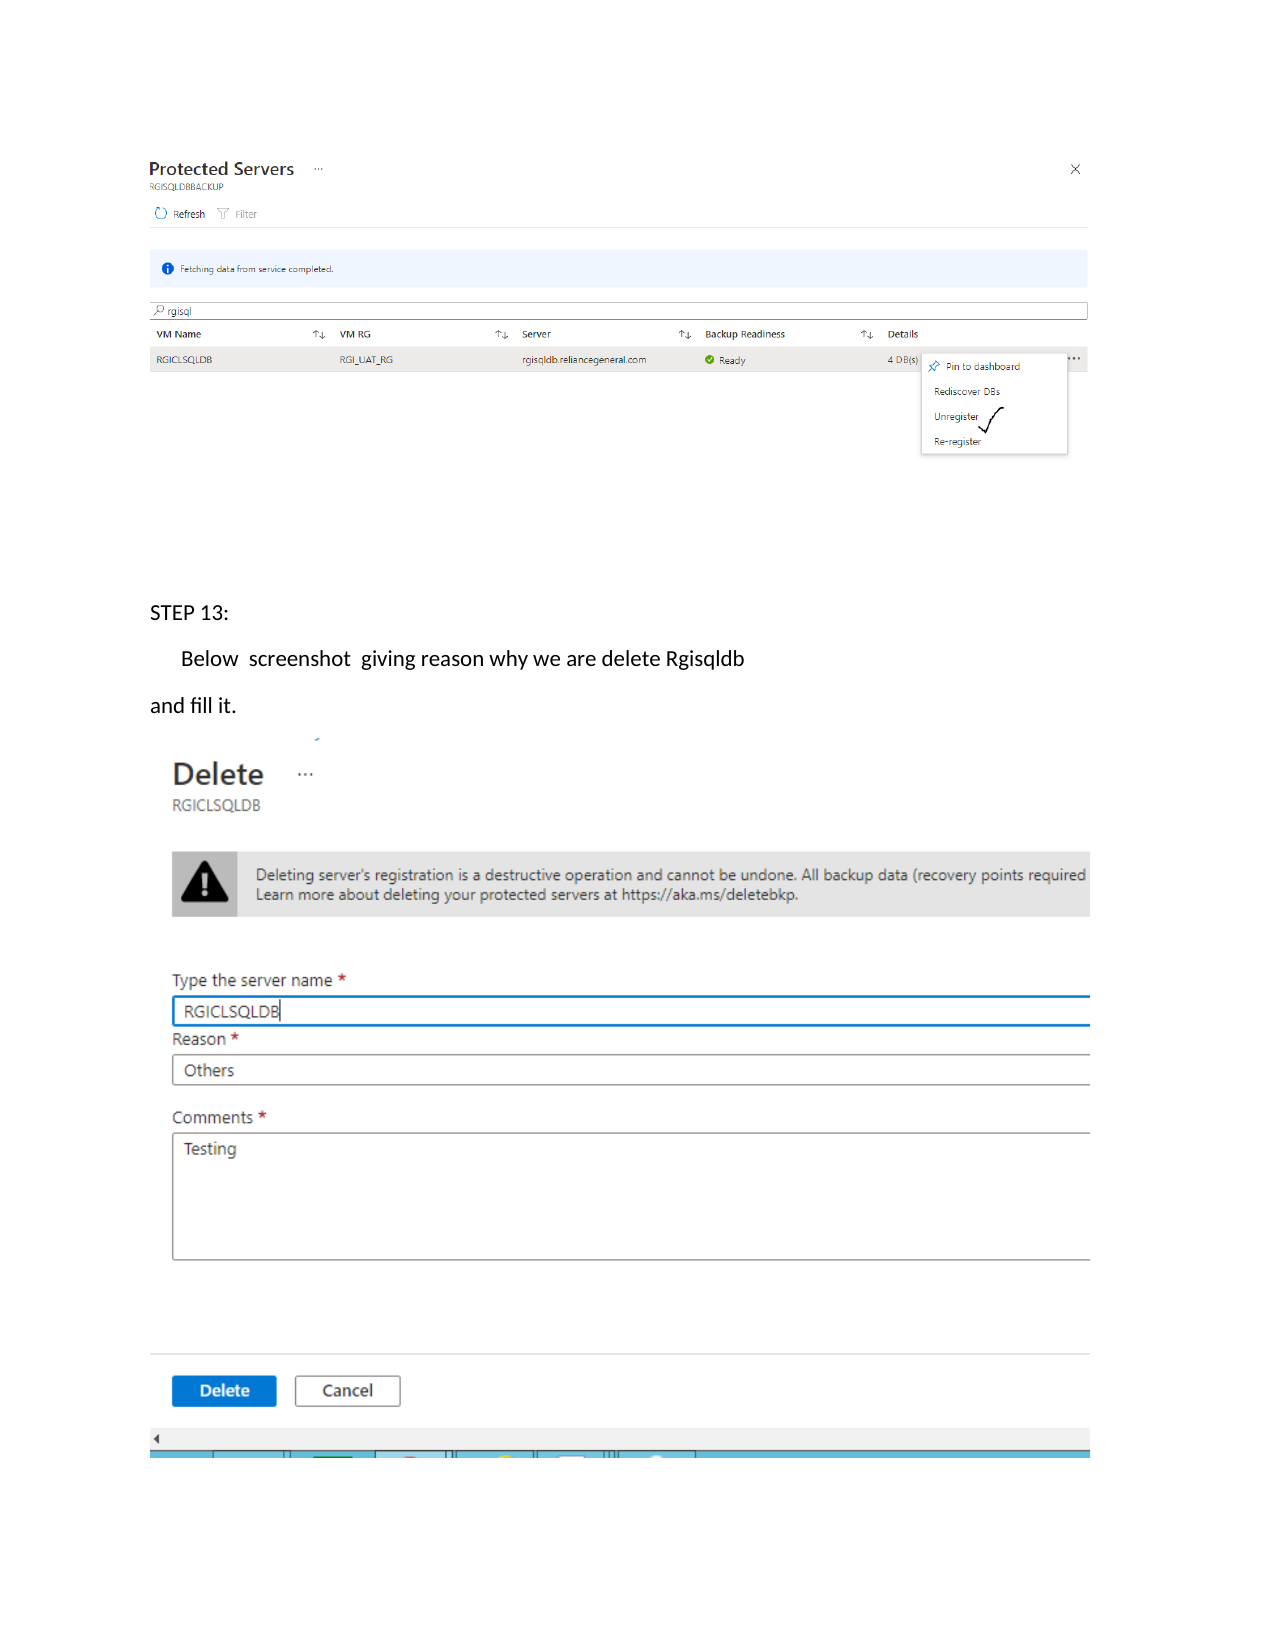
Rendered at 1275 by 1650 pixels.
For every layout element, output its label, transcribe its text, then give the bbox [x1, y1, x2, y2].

picture [150, 150, 1091, 532]
picture [150, 738, 1091, 1458]
text STEP 13: [150, 598, 1125, 626]
text and fill it. [150, 691, 1125, 719]
text Below screenshot giving reason why we are delete Rgisqldb [150, 644, 1125, 673]
